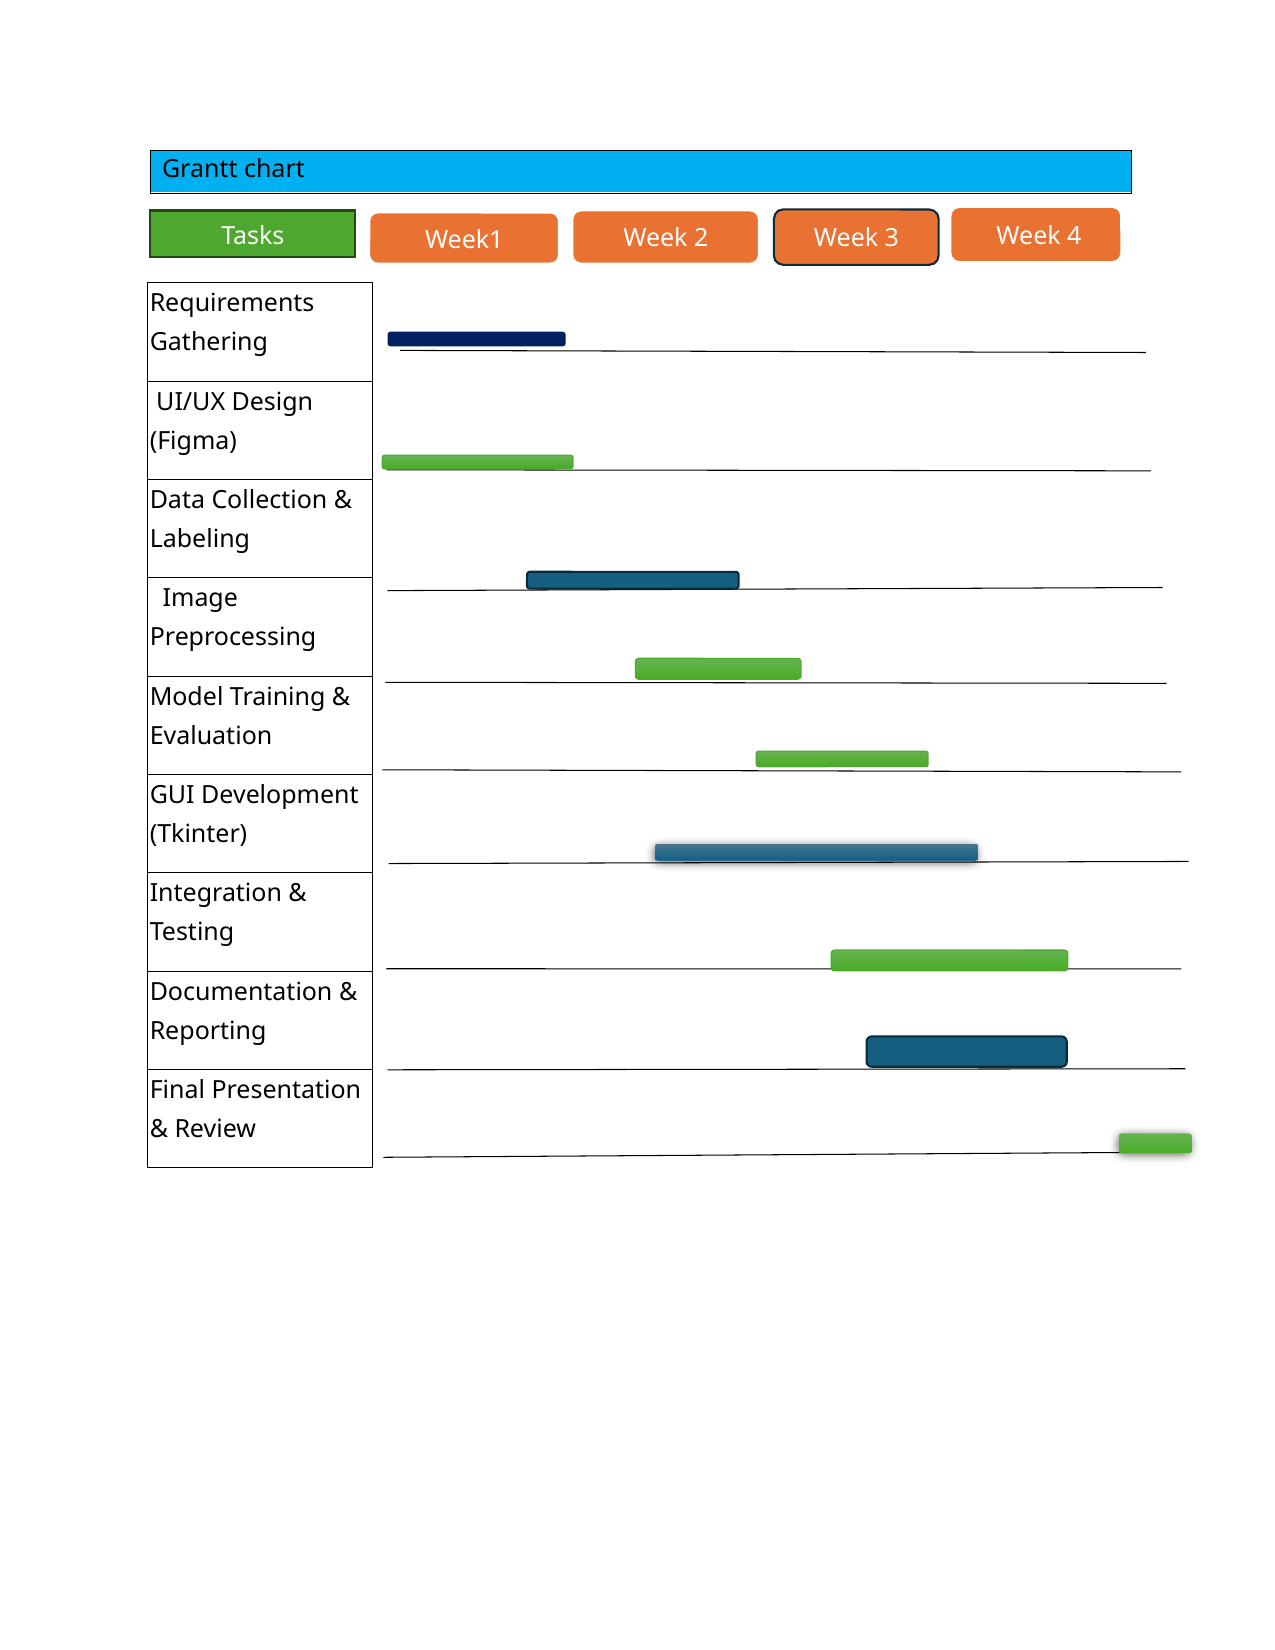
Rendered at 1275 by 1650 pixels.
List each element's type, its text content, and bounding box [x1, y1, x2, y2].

table_header Grantt chart [151, 151, 1131, 192]
table_cell Integration & Testing [148, 873, 372, 971]
table_cell Data Collection & Labeling [148, 480, 372, 577]
table_cell Documentation & Reporting [148, 972, 372, 1069]
table_header Requirements Gathering [148, 283, 372, 381]
table_cell UI/UX Design (Figma) [148, 382, 372, 479]
table_cell Model Training & Evaluation [148, 677, 372, 774]
table_cell Final Presentation & Review [148, 1070, 372, 1167]
table_cell Image Preprocessing [148, 578, 372, 676]
table_cell GUI Development (Tkinter) [148, 775, 372, 872]
